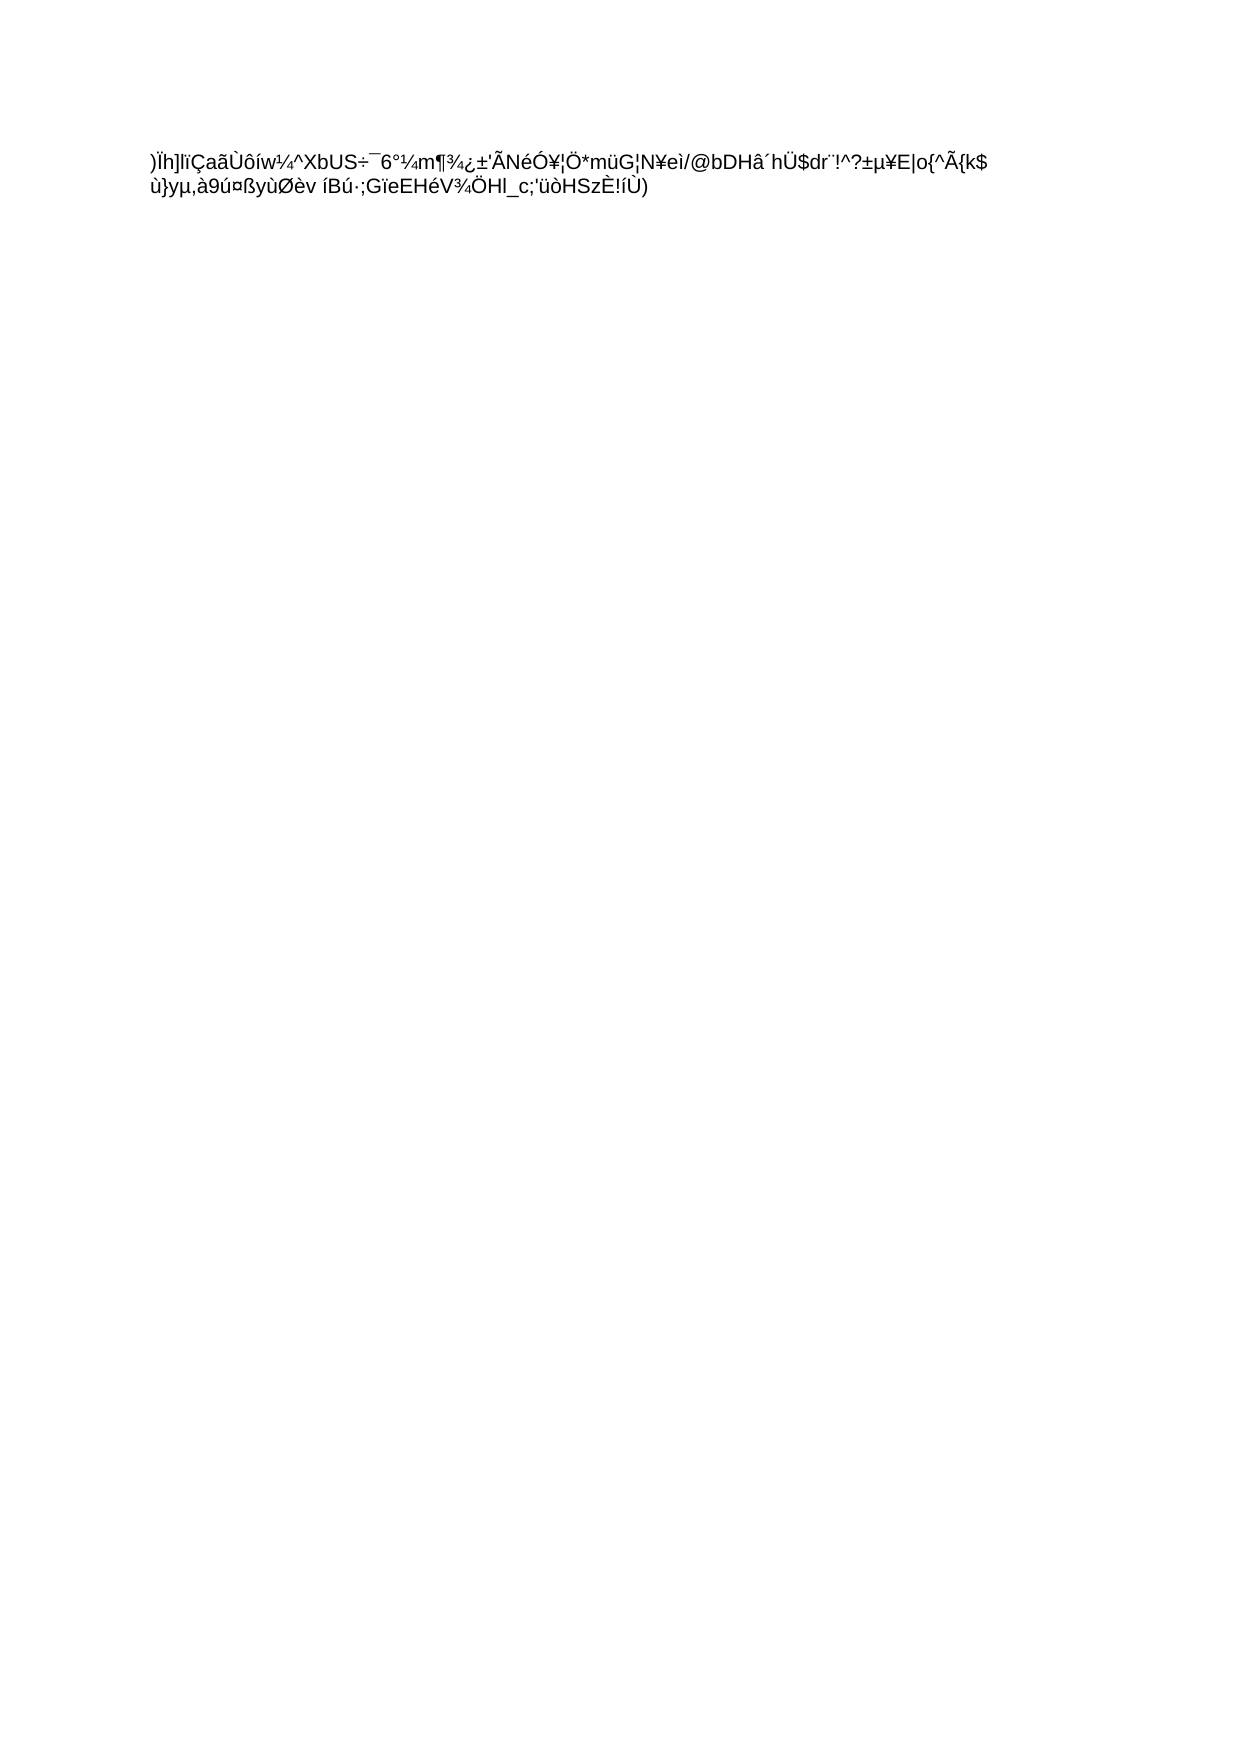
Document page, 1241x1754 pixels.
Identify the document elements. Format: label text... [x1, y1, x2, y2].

text )Ïh]lïÇaãÙôíw¼^XbUS÷¯6°¼m¶¾¿±'ÃNéÓ¥¦Ö*müG¦N¥eì/@bDHâ´hÜ$dr¨!^?±µ¥E|o{^Ã{k$ ù}yµ,à9ú¤ßyùØè­v íBú·;GïeEHéV¾ÖHl_c;'üòHSzÈ!íÙ) [150, 150, 1090, 198]
